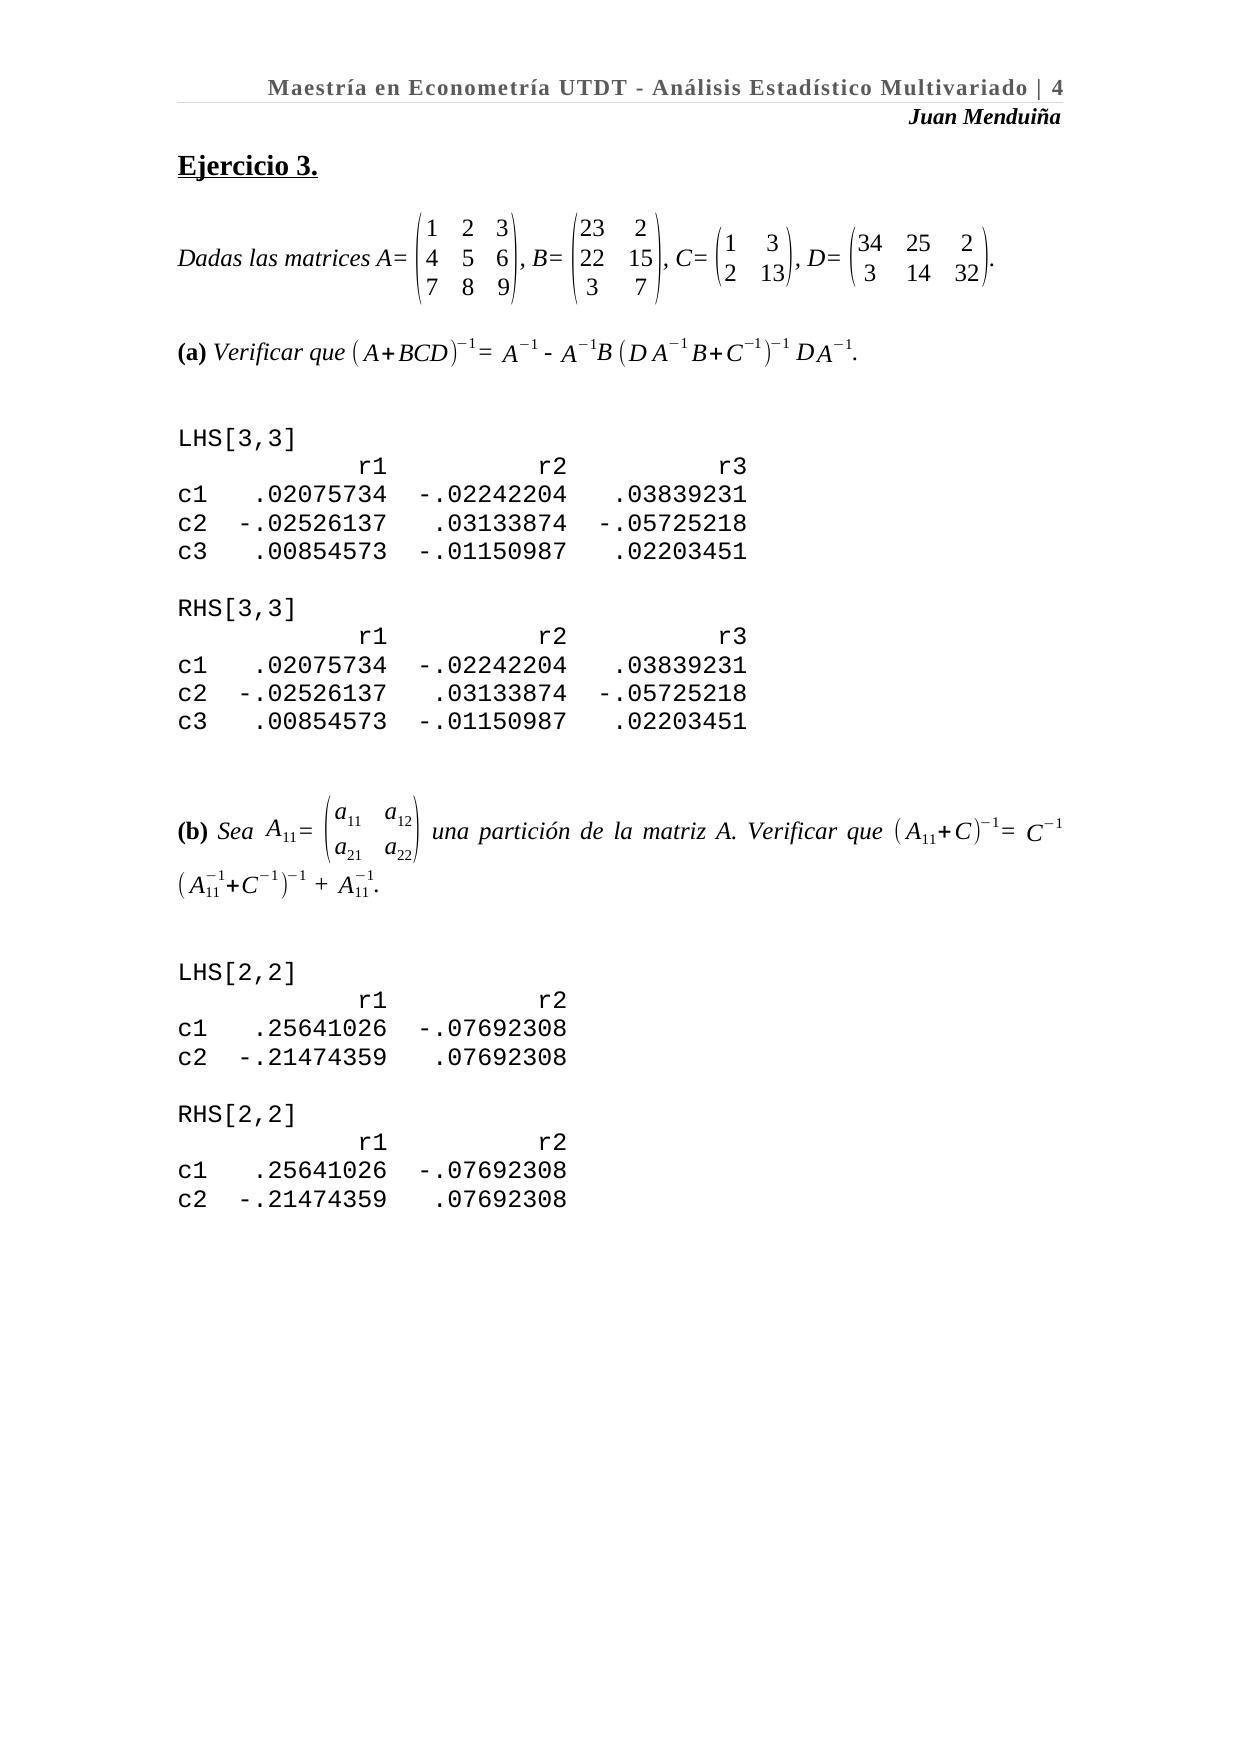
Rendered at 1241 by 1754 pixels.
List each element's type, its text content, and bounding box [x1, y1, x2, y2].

text c1 .02075734 -.02242204 .03839231 [177, 482, 1063, 510]
text RHS[2,2] [177, 1101, 1063, 1130]
text c3 .00854573 -.01150987 .02203451 [177, 709, 1063, 737]
text c2 -.02526137 .03133874 -.05725218 [177, 681, 1063, 709]
text c1 .02075734 -.02242204 .03839231 [177, 652, 1063, 681]
text c1 .25641026 -.07692308 [177, 1016, 1063, 1044]
text c2 -.02526137 .03133874 -.05725218 [177, 510, 1063, 538]
text Dadas las matrices A= , B= , C= , D= . [177, 210, 1063, 306]
text r1 r2 r3 [177, 453, 1063, 482]
text r1 r2 [177, 988, 1063, 1016]
text r1 r2 [177, 1130, 1063, 1158]
text c3 .00854573 -.01150987 .02203451 [177, 538, 1063, 567]
text (a) Verificar que = - B D. [177, 335, 1063, 368]
text (b) Sea = una partición de la matriz A. Verificar que = + . [177, 795, 1063, 902]
text Ejercicio 3. [177, 148, 1063, 181]
text RHS[3,3] [177, 596, 1063, 624]
text LHS[3,3] [177, 425, 1063, 453]
text r1 r2 r3 [177, 624, 1063, 652]
text c2 -.21474359 .07692308 [177, 1186, 1063, 1215]
text LHS[2,2] [177, 959, 1063, 988]
text c2 -.21474359 .07692308 [177, 1044, 1063, 1073]
text c1 .25641026 -.07692308 [177, 1158, 1063, 1186]
